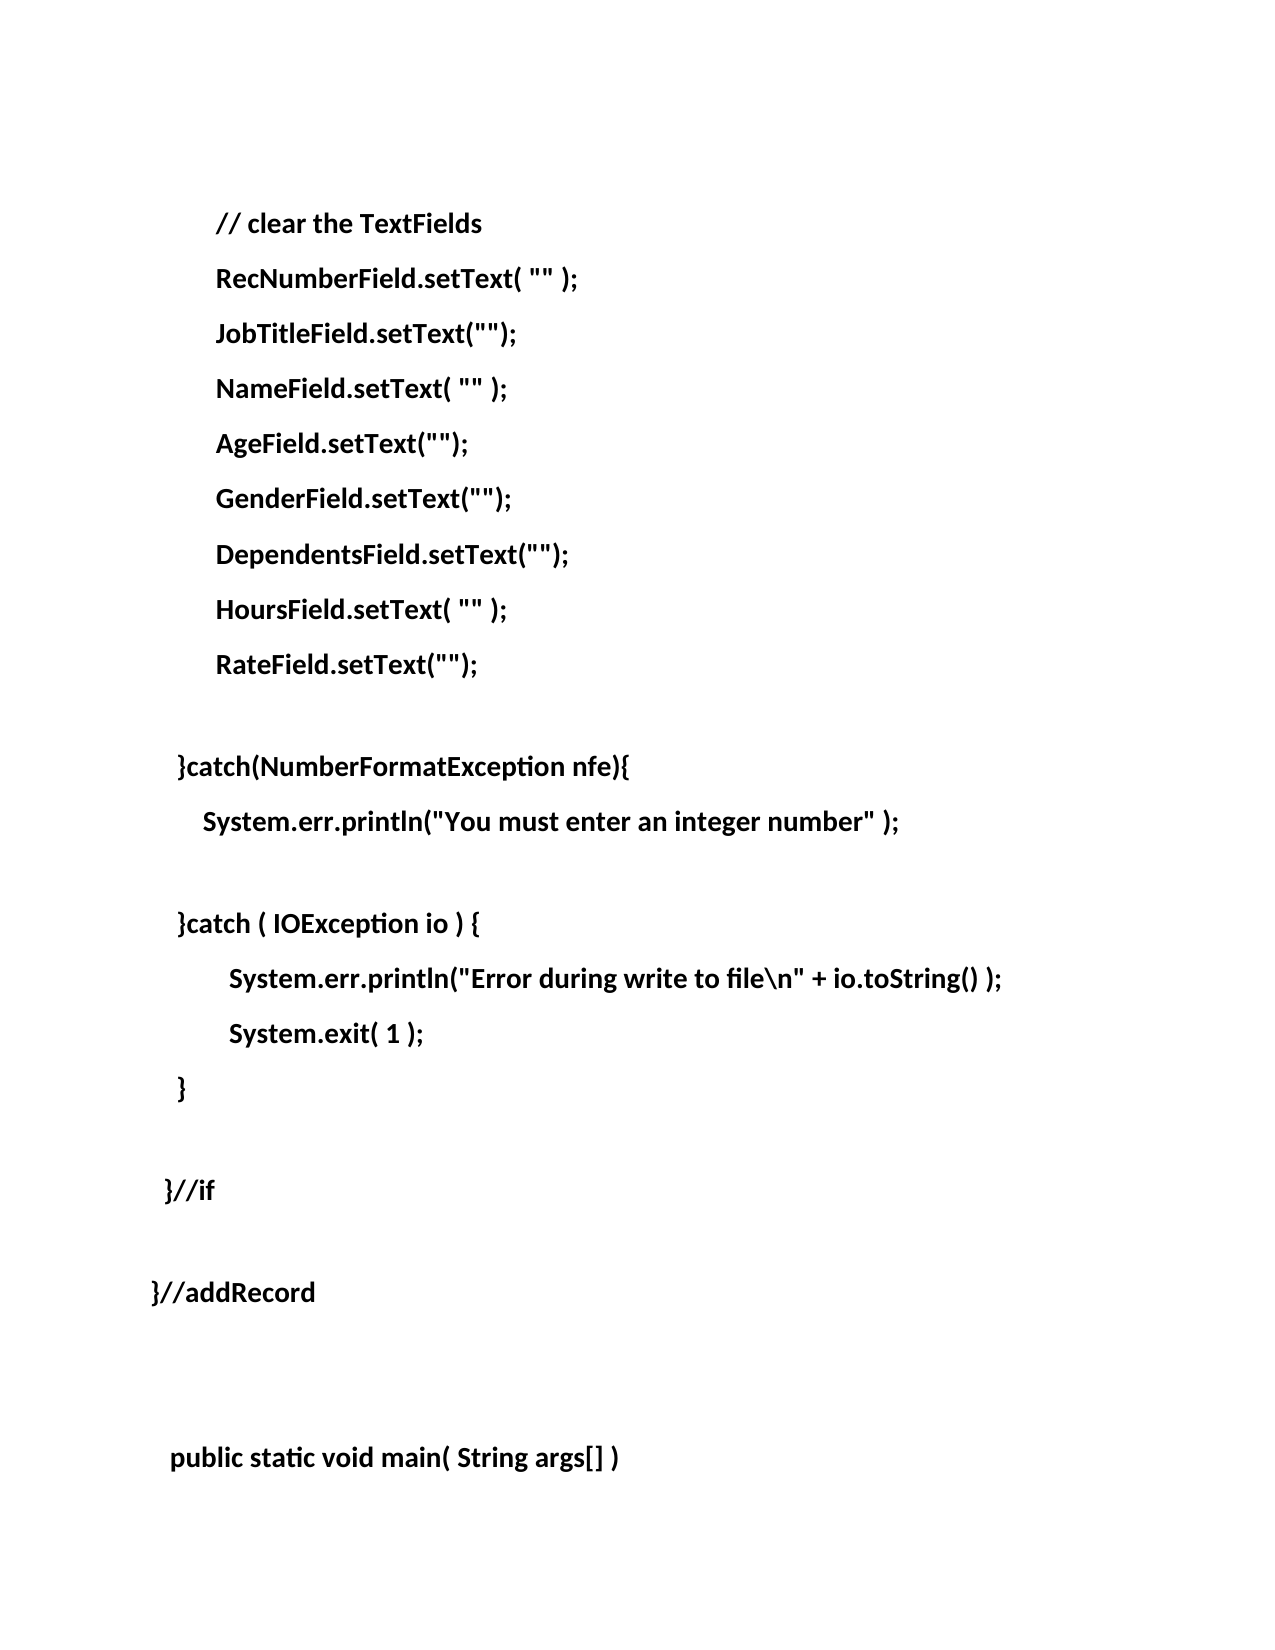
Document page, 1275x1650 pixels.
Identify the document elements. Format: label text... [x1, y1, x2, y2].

text }catch ( IOException io ) { [150, 905, 1125, 941]
text DependentsField.setText(""); [150, 536, 1125, 571]
text HoursField.setText( "" ); [150, 591, 1125, 626]
text public static void main( String args[] ) [150, 1439, 1125, 1475]
text }//if [150, 1172, 1125, 1208]
text System.exit( 1 ); [150, 1015, 1125, 1051]
text GenderField.setText(""); [150, 481, 1125, 516]
text // clear the TextFields [150, 205, 1125, 241]
text }//addRecord [150, 1274, 1125, 1310]
text AgeField.setText(""); [150, 426, 1125, 461]
text RecNumberField.setText( "" ); [150, 260, 1125, 296]
text System.err.println("Error during write to file\n" + io.toString() ); [150, 960, 1125, 996]
text }catch(NumberFormatException nfe){ [150, 748, 1125, 783]
text NameField.setText( "" ); [150, 370, 1125, 406]
text } [150, 1070, 1125, 1106]
text JobTitleField.setText(""); [150, 315, 1125, 351]
text System.err.println("You must enter an integer number" ); [150, 803, 1125, 839]
text RateField.setText(""); [150, 646, 1125, 682]
